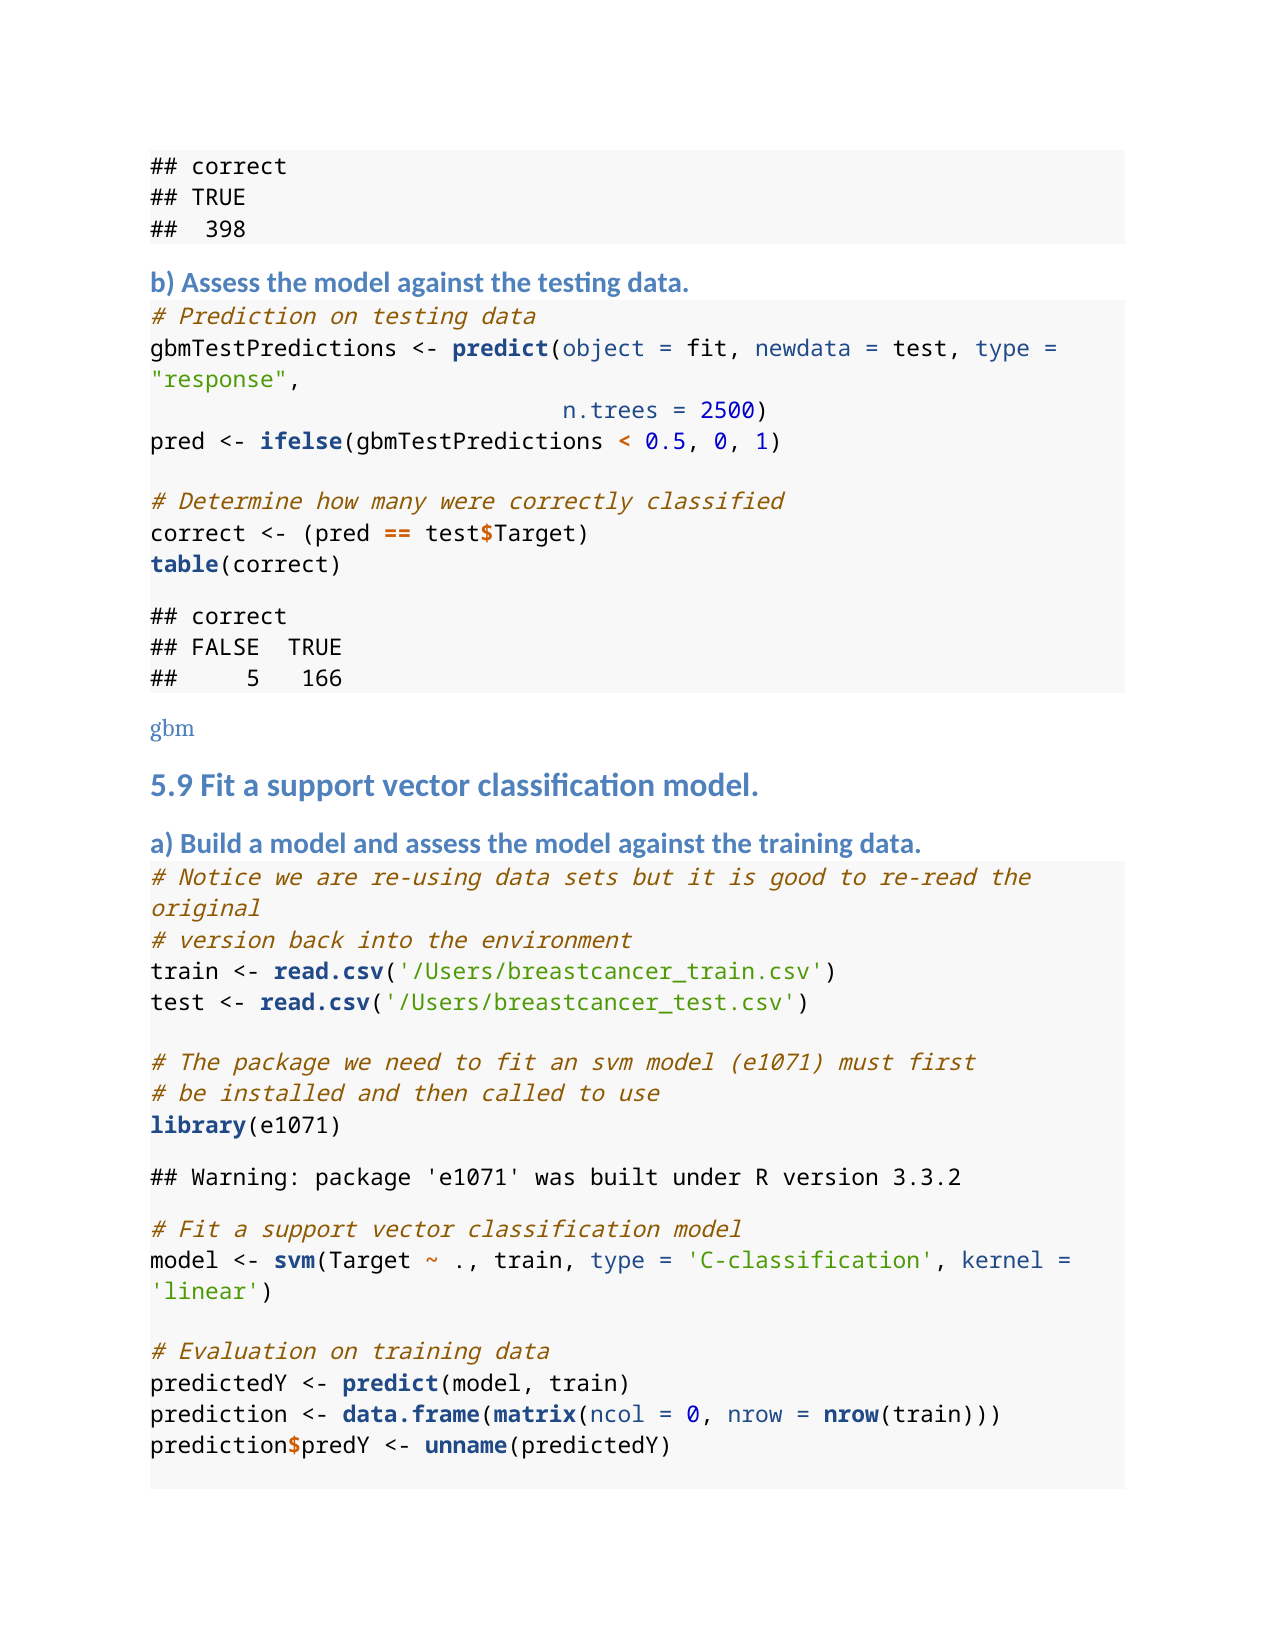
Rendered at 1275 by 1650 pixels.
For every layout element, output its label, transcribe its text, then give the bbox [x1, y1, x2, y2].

text # Notice we are re-using data sets but it is good to re-read the original # version back into the environment train <- read.csv('/Users/breastcancer_train.csv') test <- read.csv('/Users/breastcancer_test.csv') # The package we need to fit an svm model (e1071) must first # be installed and then called to use library(e1071) [150, 861, 1125, 1140]
text ## correct ## TRUE ## 398 [150, 150, 1125, 244]
subtitle 5.9 Fit a support vector classification model. [150, 764, 1125, 805]
text ## Warning: package 'e1071' was built under R version 3.3.2 [150, 1161, 1125, 1192]
subtitle a) Build a model and assess the model against the training data. [150, 826, 1125, 861]
text ## correct ## FALSE TRUE ## 5 166 [150, 600, 1125, 693]
text # Prediction on testing data gbmTestPredictions <- predict(object = fit, newdata = test, type = "response", n.trees = 2500) pred <- ifelse(gbmTestPredictions < 0.5, 0, 1) # Determine how many were correctly classified correct <- (pred == test$Target) table(correct) [150, 300, 1125, 579]
subtitle b) Assess the model against the testing data. [150, 264, 1125, 300]
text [150, 1213, 1125, 1489]
text gbm [150, 714, 1125, 743]
